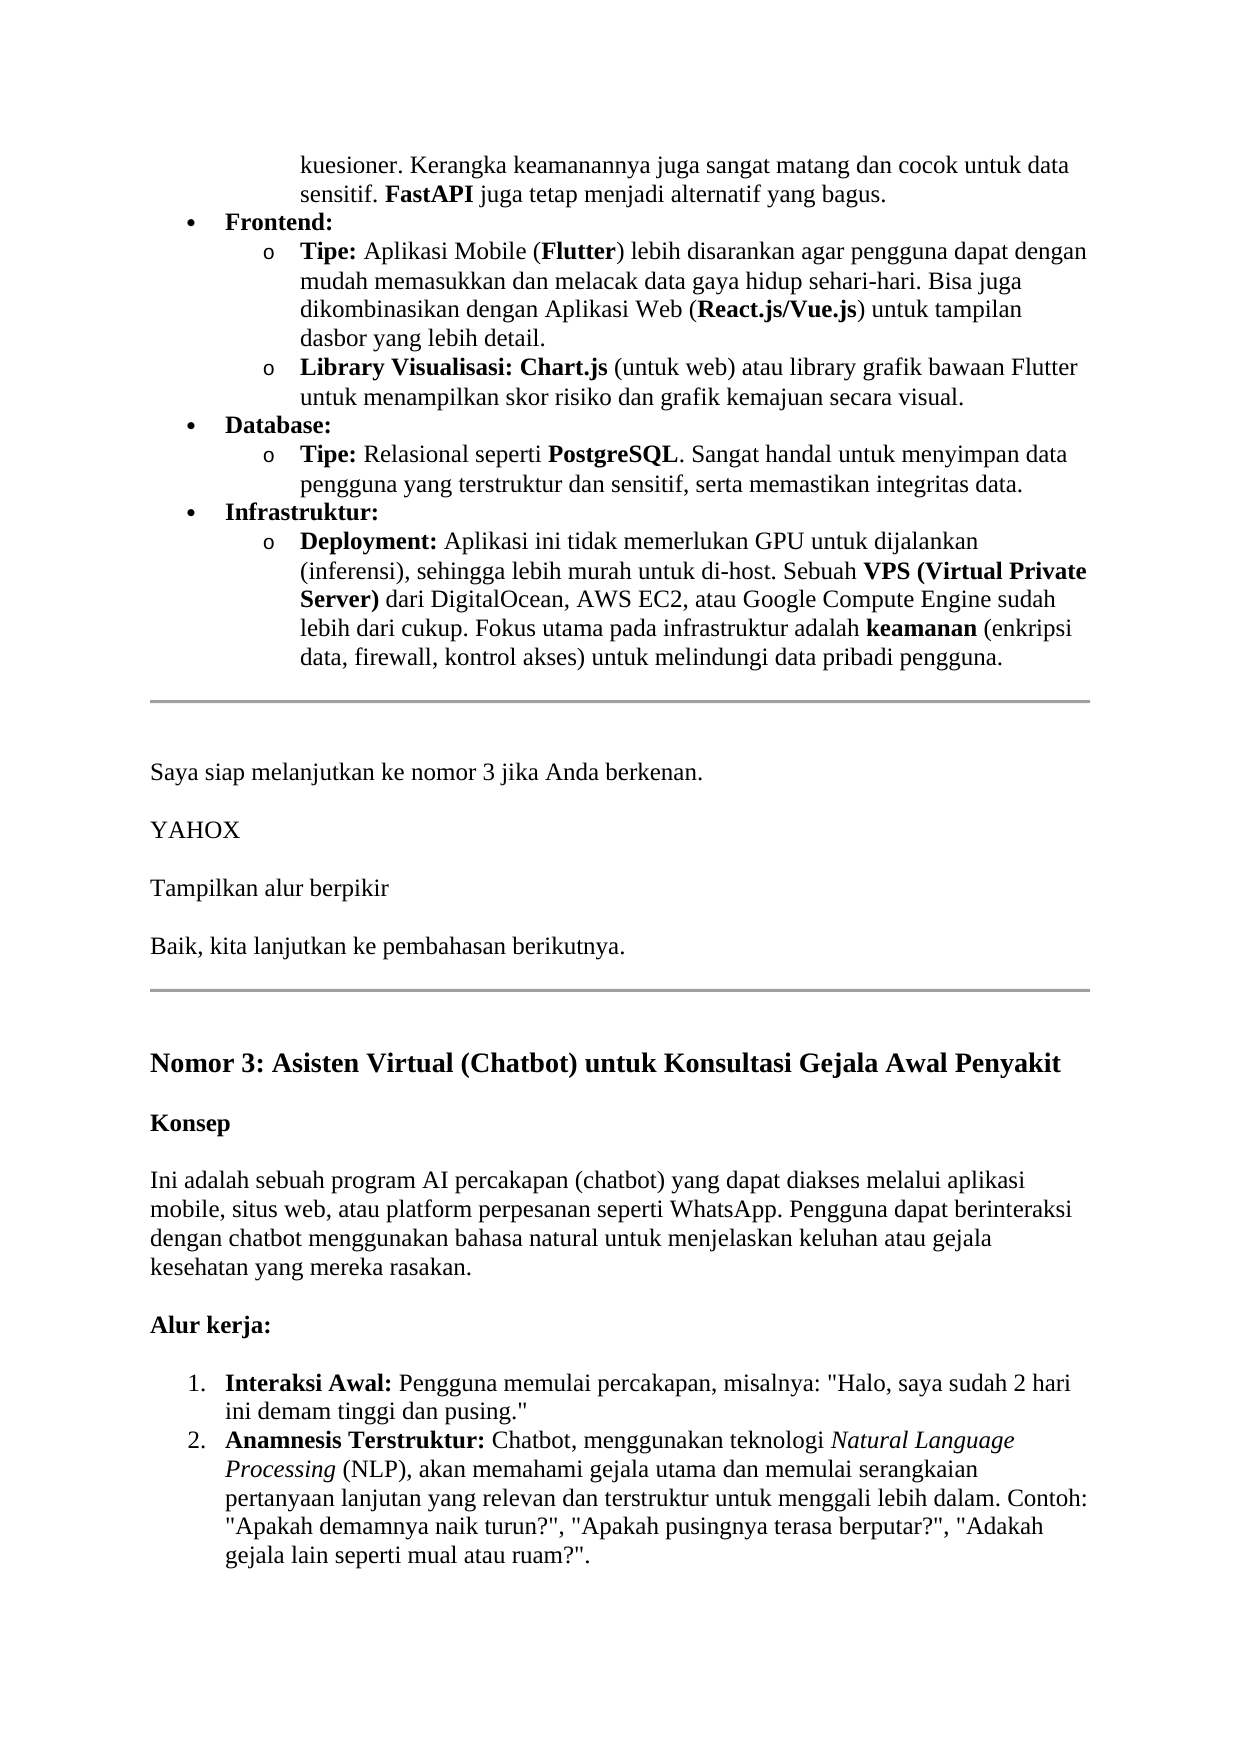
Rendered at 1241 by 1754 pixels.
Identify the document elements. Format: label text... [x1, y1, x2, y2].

text Baik, kita lanjutkan ke pembahasan berikutnya. [150, 931, 1090, 960]
text Saya siap melanjutkan ke nomor 3 jika Anda berkenan. [150, 757, 1090, 786]
list Tipe: Aplikasi Mobile (Flutter) lebih disarankan agar pengguna dapat dengan mudah memasukkan dan melacak data gaya hidup sehari-hari. Bisa juga dikombinasikan dengan Aplikasi Web (React.js/Vue.js) untuk tampilan dasbor yang lebih detail. [262, 236, 1090, 352]
text YAHOX [150, 815, 1090, 844]
list Deployment: Aplikasi ini tidak memerlukan GPU untuk dijalankan (inferensi), sehingga lebih murah untuk di-host. Sebuah VPS (Virtual Private Server) dari DigitalOcean, AWS EC2, atau Google Compute Engine sudah lebih dari cukup. Fokus utama pada infrastruktur adalah keamanan (enkripsi data, firewall, kontrol akses) untuk melindungi data pribadi pengguna. [262, 526, 1090, 671]
list Library Visualisasi: Chart.js (untuk web) atau library grafik bawaan Flutter untuk menampilkan skor risiko dan grafik kemajuan secara visual. [262, 352, 1090, 410]
list Anamnesis Terstruktur: Chatbot, menggunakan teknologi Natural Language Processing (NLP), akan memahami gejala utama dan memulai serangkaian pertanyaan lanjutan yang relevan dan terstruktur untuk menggali lebih dalam. Contoh: "Apakah demamnya naik turun?", "Apakah pusingnya terasa berputar?", "Adakah gejala lain seperti mual atau ruam?". [187, 1425, 1090, 1569]
text Konsep [150, 1108, 1090, 1136]
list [262, 150, 1090, 207]
list Frontend: [187, 207, 1090, 236]
list Tipe: Relasional seperti PostgreSQL. Sangat handal untuk menyimpan data pengguna yang terstruktur dan sensitif, serta memastikan integritas data. [262, 439, 1090, 497]
list Interaksi Awal: Pengguna memulai percakapan, misalnya: "Halo, saya sudah 2 hari ini demam tinggi dan pusing." [187, 1368, 1090, 1425]
text Alur kerja: [150, 1310, 1090, 1338]
text Ini adalah sebuah program AI percakapan (chatbot) yang dapat diakses melalui aplikasi mobile, situs web, atau platform perpesanan seperti WhatsApp. Pengguna dapat berinteraksi dengan chatbot menggunakan bahasa natural untuk menjelaskan keluhan atau gejala kesehatan yang mereka rasakan. [150, 1166, 1090, 1281]
text Nomor 3: Asisten Virtual (Chatbot) untuk Konsultasi Gejala Awal Penyakit [150, 1046, 1090, 1078]
list Infrastruktur: [187, 497, 1090, 526]
list Database: [187, 410, 1090, 439]
text Tampilkan alur berpikir [150, 873, 1090, 902]
